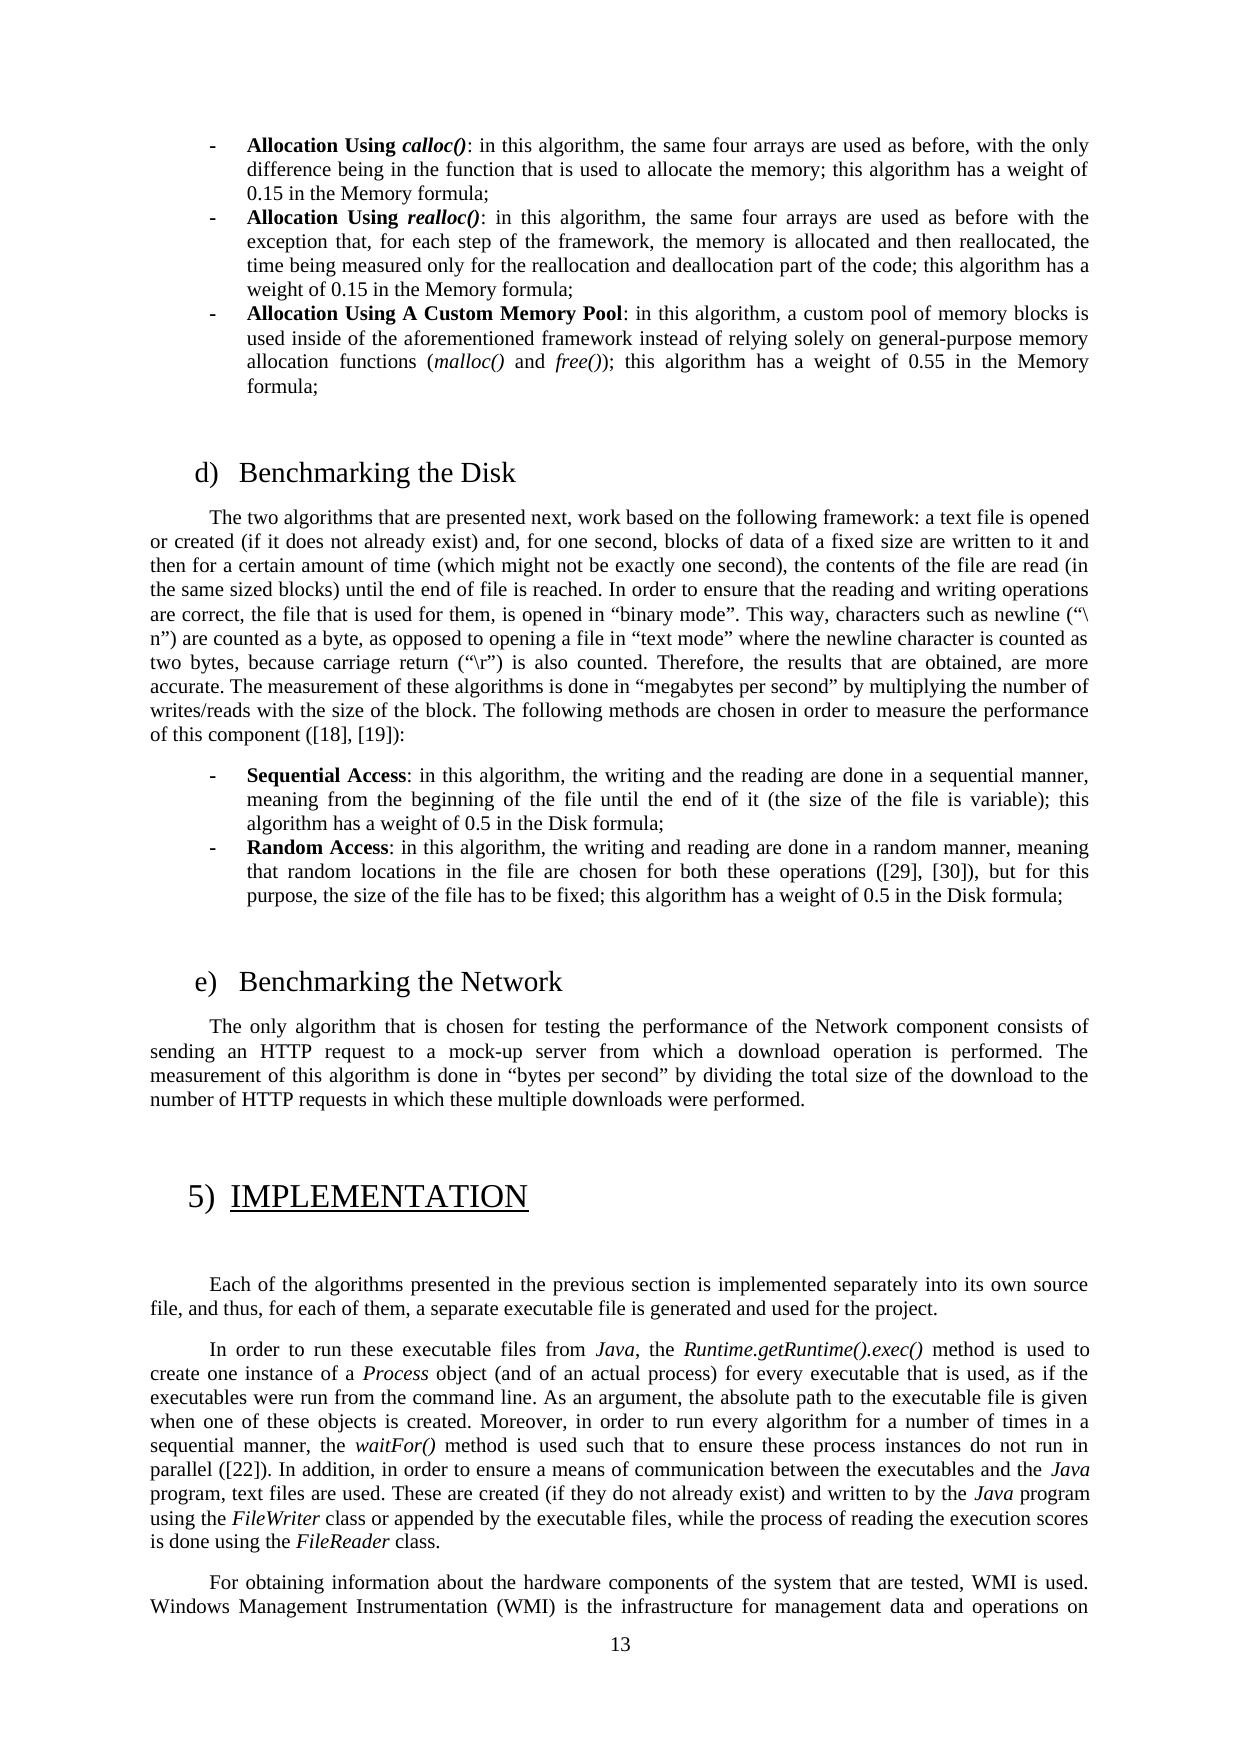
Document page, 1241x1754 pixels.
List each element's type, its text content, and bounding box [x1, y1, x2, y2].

list Random Access: in this algorithm, the writing and reading are done in a random manner, meaning that random locations in the file are chosen for both these operations ([29], [30]), but for this purpose, the size of the file has to be fixed; this algorithm has a weight of 0.5 in the Disk formula; [209, 835, 1090, 907]
list Benchmarking the Network [194, 964, 1090, 998]
text The only algorithm that is chosen for testing the performance of the Network component consists of sending an HTTP request to a mock-up server from which a download operation is performed. The measurement of this algorithm is done in “bytes per second” by dividing the total size of the download to the number of HTTP requests in which these multiple downloads were performed. [150, 1014, 1090, 1111]
list IMPLEMENTATION [187, 1176, 1090, 1215]
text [150, 1570, 1090, 1618]
text The two algorithms that are presented next, work based on the following framework: a text file is opened or created (if it does not already exist) and, for one second, blocks of data of a fixed size are written to it and then for a certain amount of time (which might not be exactly one second), the contents of the file are read (in the same sized blocks) until the end of file is reached. In order to ensure that the reading and writing operations are correct, the file that is used for them, is opened in “binary mode”. This way, characters such as newline (“\n”) are counted as a byte, as opposed to opening a file in “text mode” where the newline character is counted as two bytes, because carriage return (“\r”) is also counted. Therefore, the results that are obtained, are more accurate. The measurement of these algorithms is done in “megabytes per second” by multiplying the number of writes/reads with the size of the block. The following methods are chosen in order to measure the performance of this component ([18], [19]): [150, 505, 1090, 746]
text In order to run these executable files from Java, the Runtime.getRuntime().exec() method is used to create one instance of a Process object (and of an actual process) for every executable that is used, as if the executables were run from the command line. As an argument, the absolute path to the executable file is given when one of these objects is created. Moreover, in order to run every algorithm for a number of times in a sequential manner, the waitFor() method is used such that to ensure these process instances do not run in parallel ([22]). In addition, in order to ensure a means of communication between the executables and the Java program, text files are used. These are created (if they do not already exist) and written to by the Java program using the FileWriter class or appended by the executable files, while the process of reading the execution scores is done using the FileReader class. [150, 1337, 1090, 1553]
list Allocation Using A Custom Memory Pool: in this algorithm, a custom pool of memory blocks is used inside of the aforementioned framework instead of relying solely on general-purpose memory allocation functions (malloc() and free()); this algorithm has a weight of 0.55 in the Memory formula; [209, 301, 1090, 398]
list Allocation Using calloc(): in this algorithm, the same four arrays are used as before, with the only difference being in the function that is used to allocate the memory; this algorithm has a weight of 0.15 in the Memory formula; [209, 133, 1090, 205]
text Each of the algorithms presented in the previous section is implemented separately into its own source file, and thus, for each of them, a separate executable file is generated and used for the project. [150, 1272, 1090, 1320]
list Sequential Access: in this algorithm, the writing and the reading are done in a sequential manner, meaning from the beginning of the file until the end of it (the size of the file is variable); this algorithm has a weight of 0.5 in the Disk formula; [209, 762, 1090, 835]
list Allocation Using realloc(): in this algorithm, the same four arrays are used as before with the exception that, for each step of the framework, the memory is allocated and then reallocated, the time being measured only for the reallocation and deallocation part of the code; this algorithm has a weight of 0.15 in the Memory formula; [209, 205, 1090, 301]
list Benchmarking the Disk [194, 455, 1090, 488]
